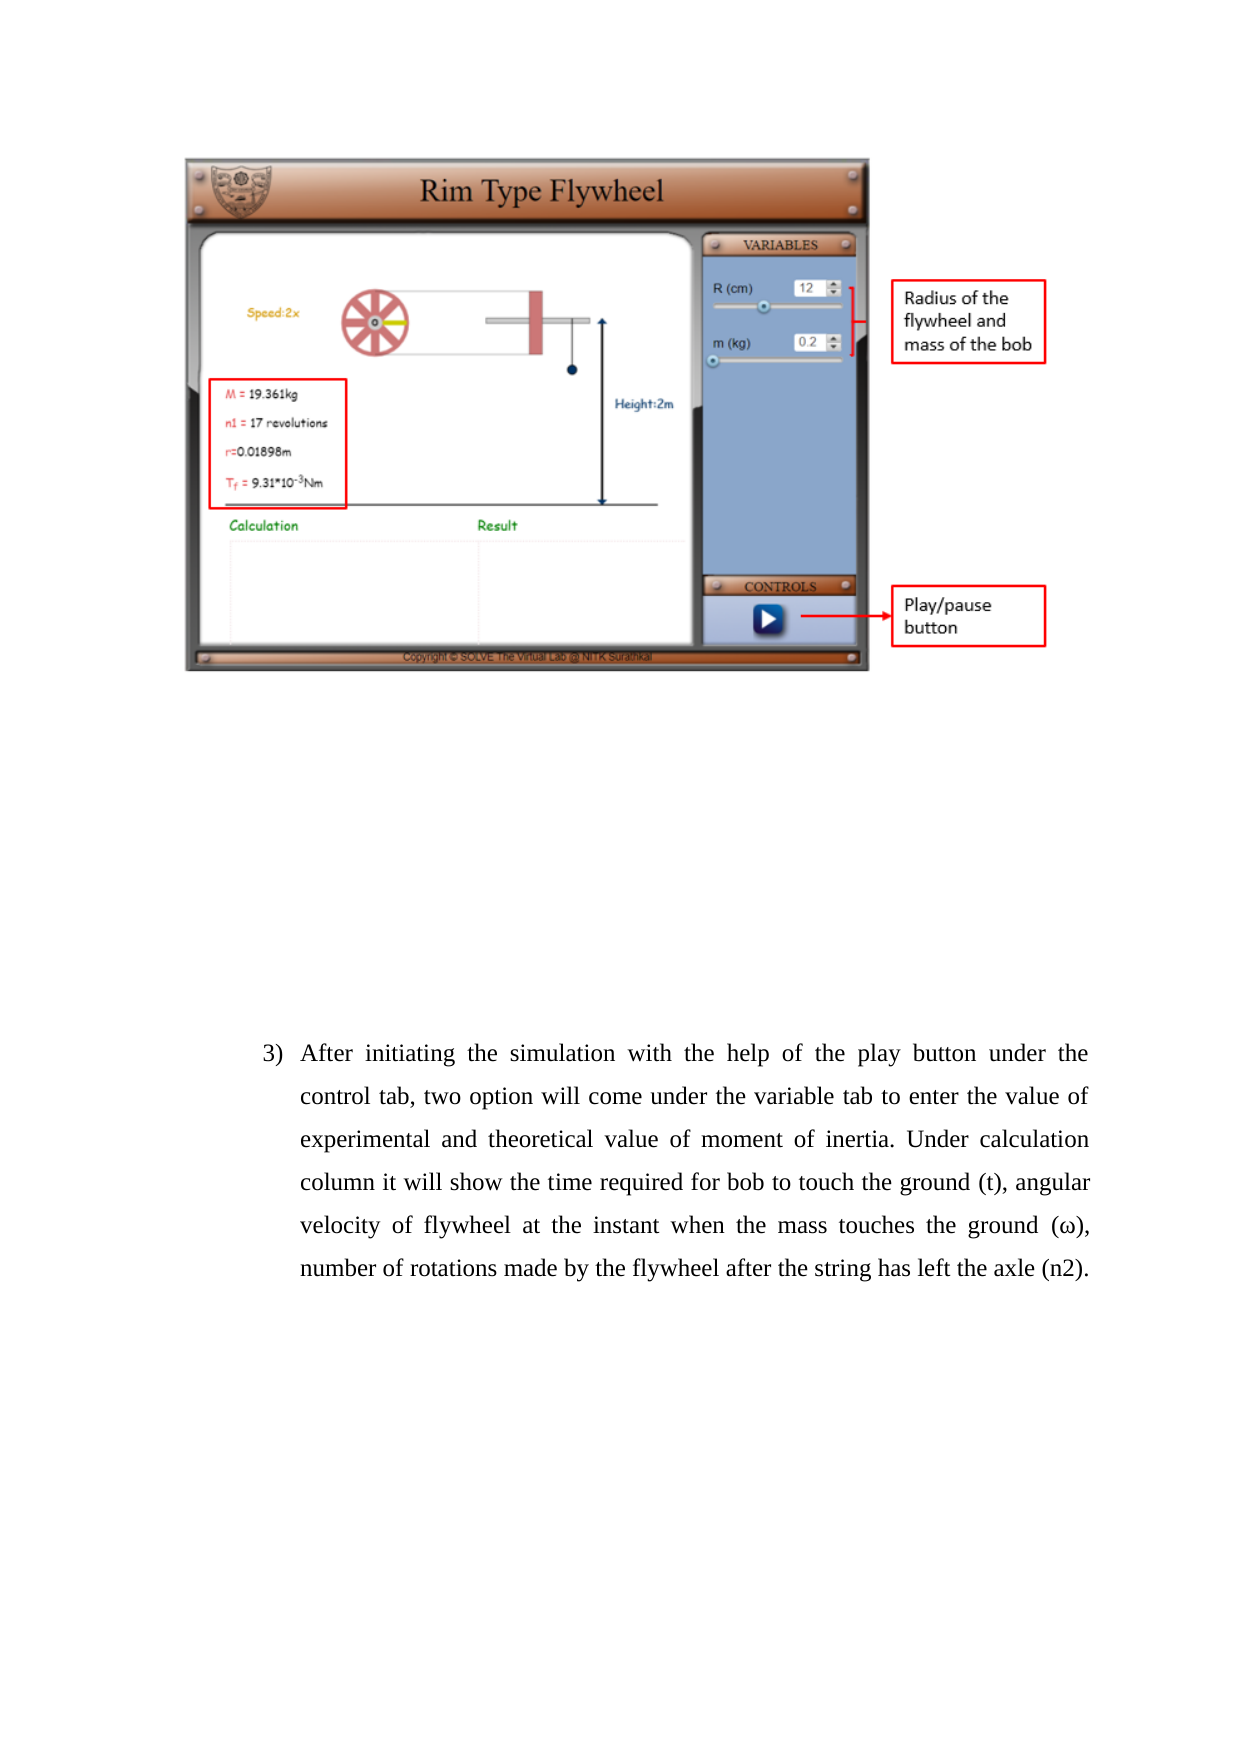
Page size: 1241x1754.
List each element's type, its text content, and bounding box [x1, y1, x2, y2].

list After initiating the simulation with the help of the play button under the control tab, two option will come under the variable tab to enter the value of experimental and theoretical value of moment of inertia. Under calculation column it will show the time required for bob to touch the ground (t), angular velocity of flywheel at the instant when the mass touches the ground (ω), number of rotations made by the flywheel after the string has left the axle (n2). [262, 1038, 1090, 1282]
picture [177, 150, 1064, 680]
